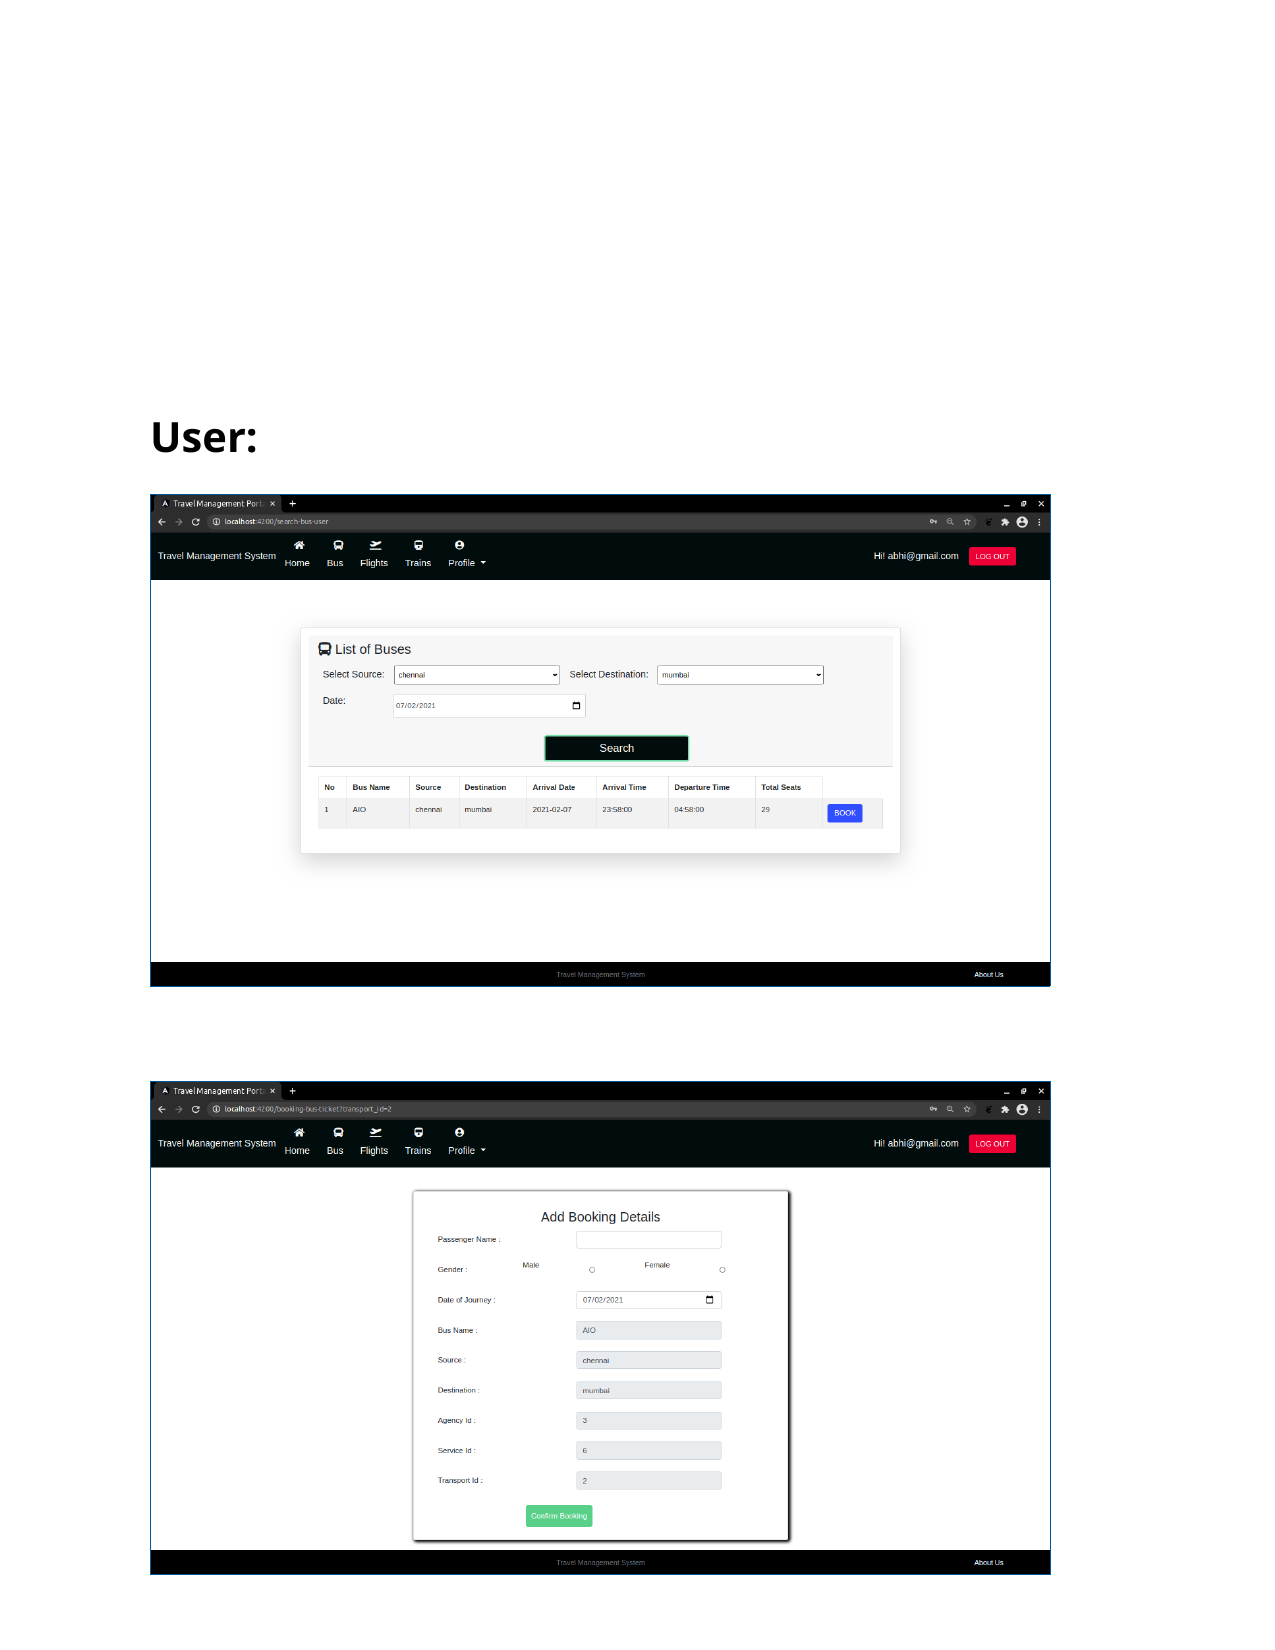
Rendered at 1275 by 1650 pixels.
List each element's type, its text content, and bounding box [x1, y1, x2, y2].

picture [151, 495, 1050, 986]
text User: [150, 408, 1050, 465]
picture [151, 1082, 1050, 1574]
